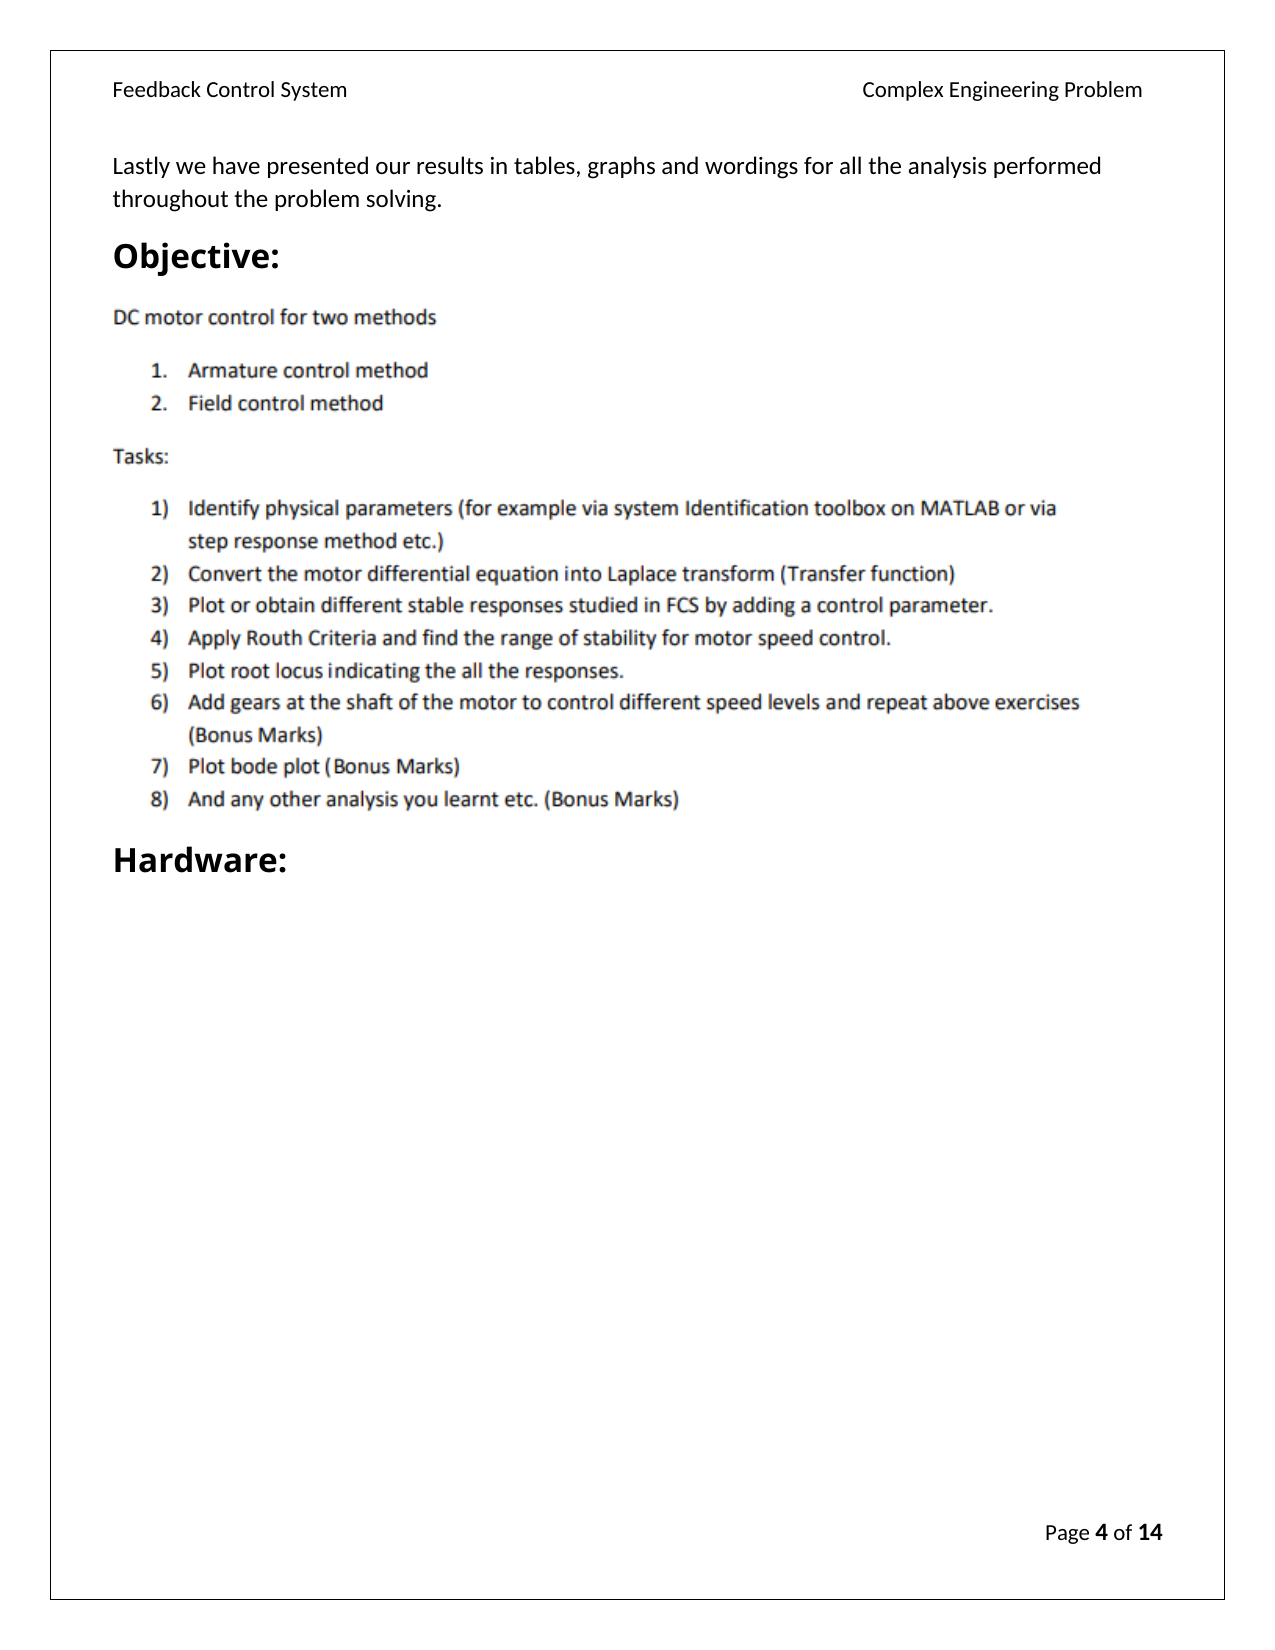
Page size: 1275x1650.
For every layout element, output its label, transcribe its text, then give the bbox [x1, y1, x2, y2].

picture [112, 298, 1093, 819]
text Objective: [112, 232, 1162, 278]
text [112, 150, 1162, 213]
text Hardware: [112, 837, 1162, 883]
